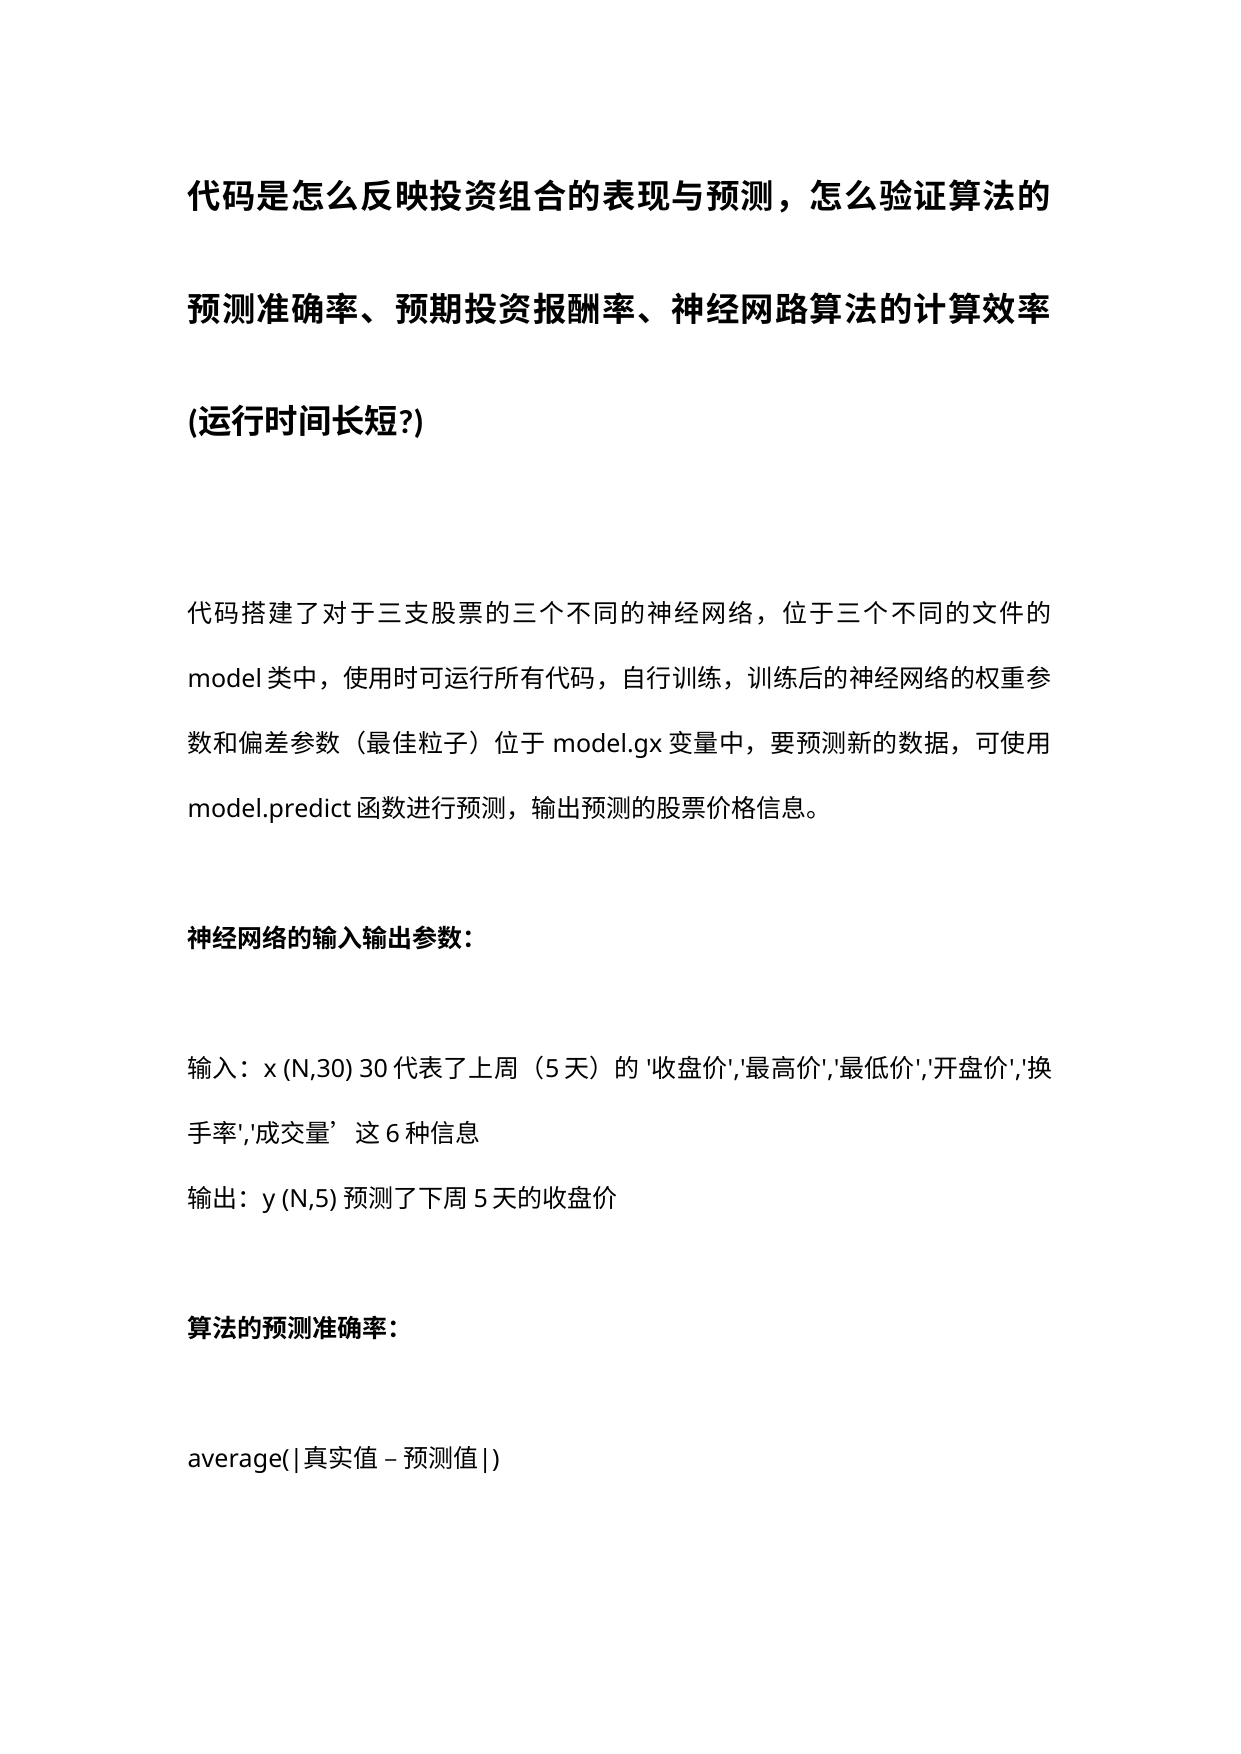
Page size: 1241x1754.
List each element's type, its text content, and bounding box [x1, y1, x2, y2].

text 代码搭建了对于三支股票的三个不同的神经网络，位于三个不同的文件的model类中，使用时可运行所有代码，自行训练，训练后的神经网络的权重参数和偏差参数（最佳粒子）位于model.gx变量中，要预测新的数据，可使用model.predict函数进行预测，输出预测的股票价格信息。 [187, 579, 1053, 839]
text average(|真实值 – 预测值|) [187, 1424, 1053, 1489]
subtitle 代码是怎么反映投资组合的表现与预测，怎么验证算法的预测准确率、预期投资报酬率、神经网路算法的计算效率(运行时间长短?) [187, 162, 1053, 452]
text 输入：x (N,30) 30代表了上周（5天）的 '收盘价','最高价','最低价','开盘价','换手率','成交量’这6种信息 [187, 1034, 1053, 1164]
text 神经网络的输入输出参数： [187, 904, 1053, 969]
text 输出：y (N,5) 预测了下周5天的收盘价 [187, 1164, 1053, 1229]
text 算法的预测准确率： [187, 1294, 1053, 1359]
